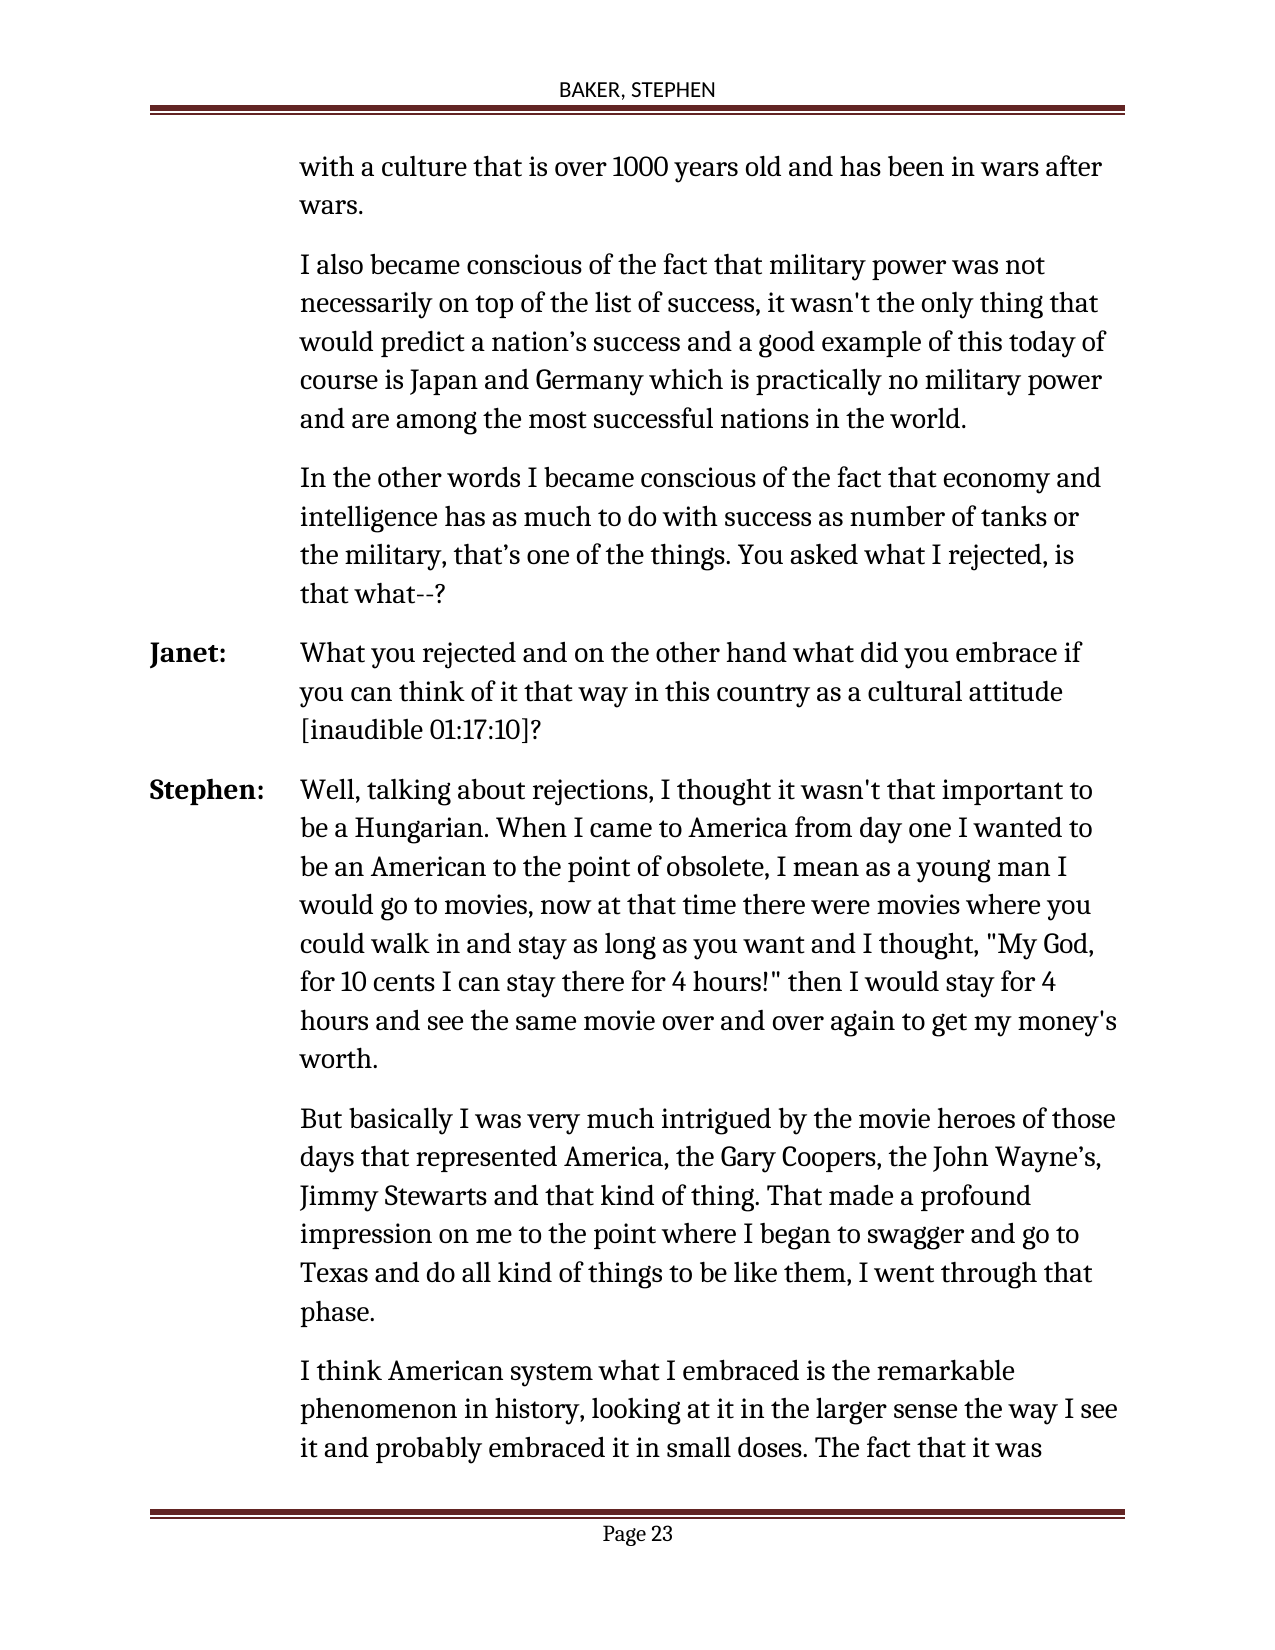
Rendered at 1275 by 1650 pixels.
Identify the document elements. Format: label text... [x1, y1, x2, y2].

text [300, 1354, 1125, 1465]
text But basically I was very much intrigued by the movie heroes of those days that represented America, the Gary Coopers, the John Wayne’s, Jimmy Stewarts and that kind of thing. That made a profound impression on me to the point where I began to swagger and go to Texas and do all kind of things to be like them, I went through that phase. [300, 1102, 1125, 1328]
text I also became conscious of the fact that military power was not necessarily on top of the list of success, it wasn't the only thing that would predict a nation’s success and a good example of this today of course is Japan and Germany which is practically no military power and are among the most successful nations in the world. [300, 248, 1125, 436]
text In the other words I became conscious of the fact that economy and intelligence has as much to do with success as number of tanks or the military, that’s one of the things. You asked what I rejected, is that what--? [300, 461, 1125, 611]
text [300, 150, 1125, 222]
text Janet: What you rejected and on the other hand what did you embrace if you can think of it that way in this country as a cultural attitude [inaudible 01:17:10]? [150, 636, 1125, 747]
text Stephen: Well, talking about rejections, I thought it wasn't that important to be a Hungarian. When I came to America from day one I wanted to be an American to the point of obsolete, I mean as a young man I would go to movies, now at that time there were movies where you could walk in and stay as long as you want and I thought, "My God, for 10 cents I can stay there for 4 hours!" then I would stay for 4 hours and see the same movie over and over again to get my money's worth. [150, 773, 1125, 1076]
